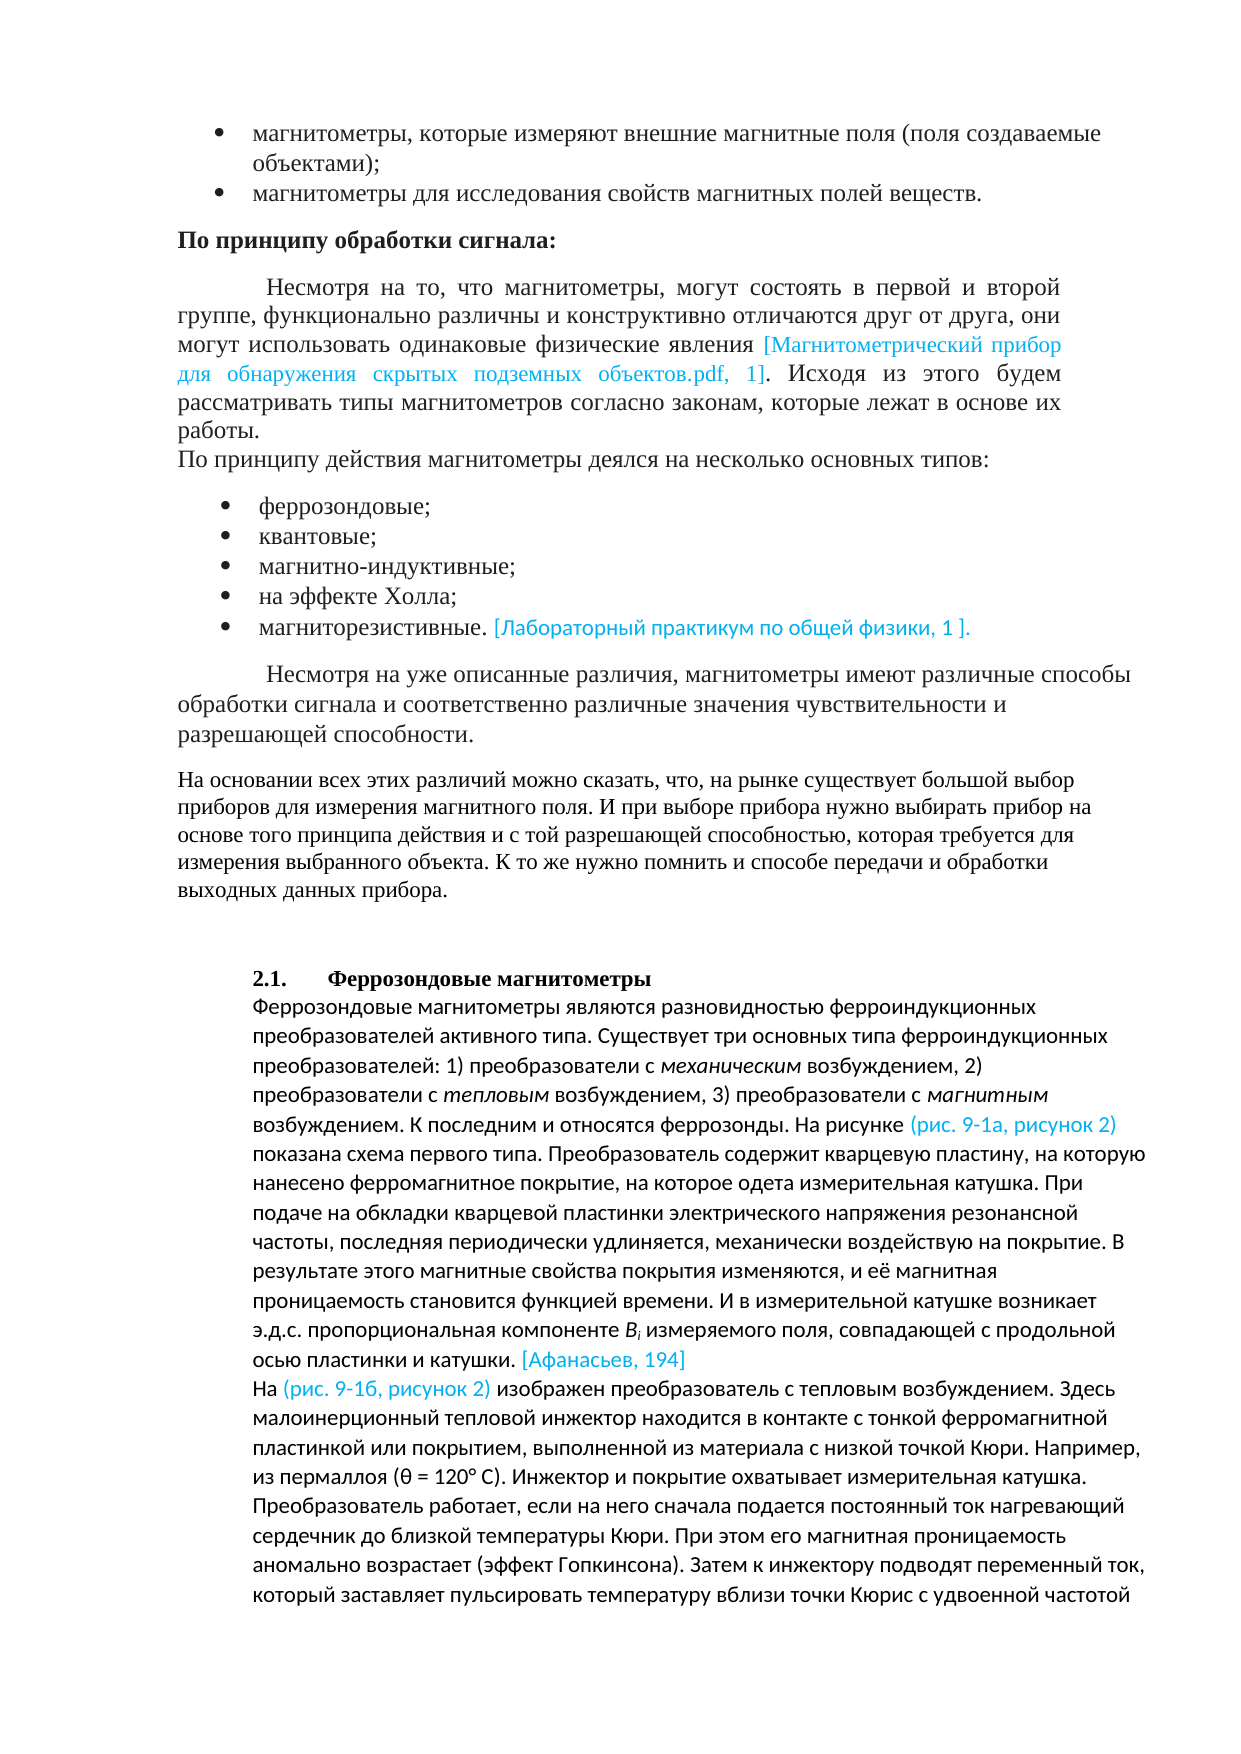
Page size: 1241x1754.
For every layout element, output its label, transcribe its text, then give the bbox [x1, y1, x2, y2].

list квантовые; [221, 521, 1152, 550]
list Феррозондовые магнитометры [252, 964, 1152, 991]
text Несмотря на то, что магнитометры, могут состоять в первой и второй группе, функционально различны и конструктивно отличаются друг от друга, они могут использовать одинаковые физические явления [Магнитометрический прибор для обнаружения скрытых подземных объектов.pdf, 1]. Исходя из этого будем рассматривать типы магнитометров согласно законам, которые лежат в основе их работы. [177, 272, 1062, 444]
text Несмотря на уже описанные различия, магнитометры имеют различные способы обработки сигнала и соответственно различные значения чувствительности и разрешающей способности. [177, 659, 1152, 748]
text На основании всех этих различий можно сказать, что, на рынке существует большой выбор приборов для измерения магнитного поля. И при выборе прибора нужно выбирать прибор на основе того принципа действия и с той разрешающей способностью, которая требуется для измерения выбранного объекта. К то же нужно помнить и способе передачи и обработки выходных данных прибора. [177, 766, 1152, 902]
text По принципу обработки сигнала: [177, 225, 1152, 254]
list магнитометры для исследования свойств магнитных полей веществ. [215, 178, 1152, 207]
list магнитометры, которые измеряют внешние магнитные поля (поля создаваемые объектами); [215, 118, 1152, 177]
list магниторезистивные. [Лабораторный практикум по общей физики, 1 ]. [221, 612, 1152, 641]
list Феррозондовые магнитометры являются разновидностью ферроиндукционных преобразователей активного типа. Существует три основных типа ферроиндукционных преобразователей: 1) преобразователи с механическим возбуждением, 2) преобразователи с тепловым возбуждением, 3) преобразователи с магнитным возбуждением. К последним и относятся феррозонды. На рисунке (рис. 9-1а, рисунок 2) показана схема первого типа. Преобразователь содержит кварцевую пластину, на которую нанесено ферромагнитное покрытие, на которое одета измерительная катушка. При подаче на обкладки кварцевой пластинки электрического напряжения резонансной частоты, последняя периодически удлиняется, механически воздействую на покрытие. В результате этого магнитные свойства покрытия изменяются, и её магнитная проницаемость становится функцией времени. И в измерительной катушке возникает э.д.с. пропорциональная компоненте Bi измеряемого поля, совпадающей с продольной осью пластинки и катушки. [Афанасьев, 194] [252, 992, 1152, 1373]
list магнитно-индуктивные; [221, 551, 1152, 580]
text По принципу действия магнитометры деялся на несколько основных типов: [177, 444, 1152, 473]
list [252, 1374, 1152, 1608]
list феррозондовые; [221, 491, 1152, 520]
list на эффекте Холла; [221, 581, 1152, 610]
